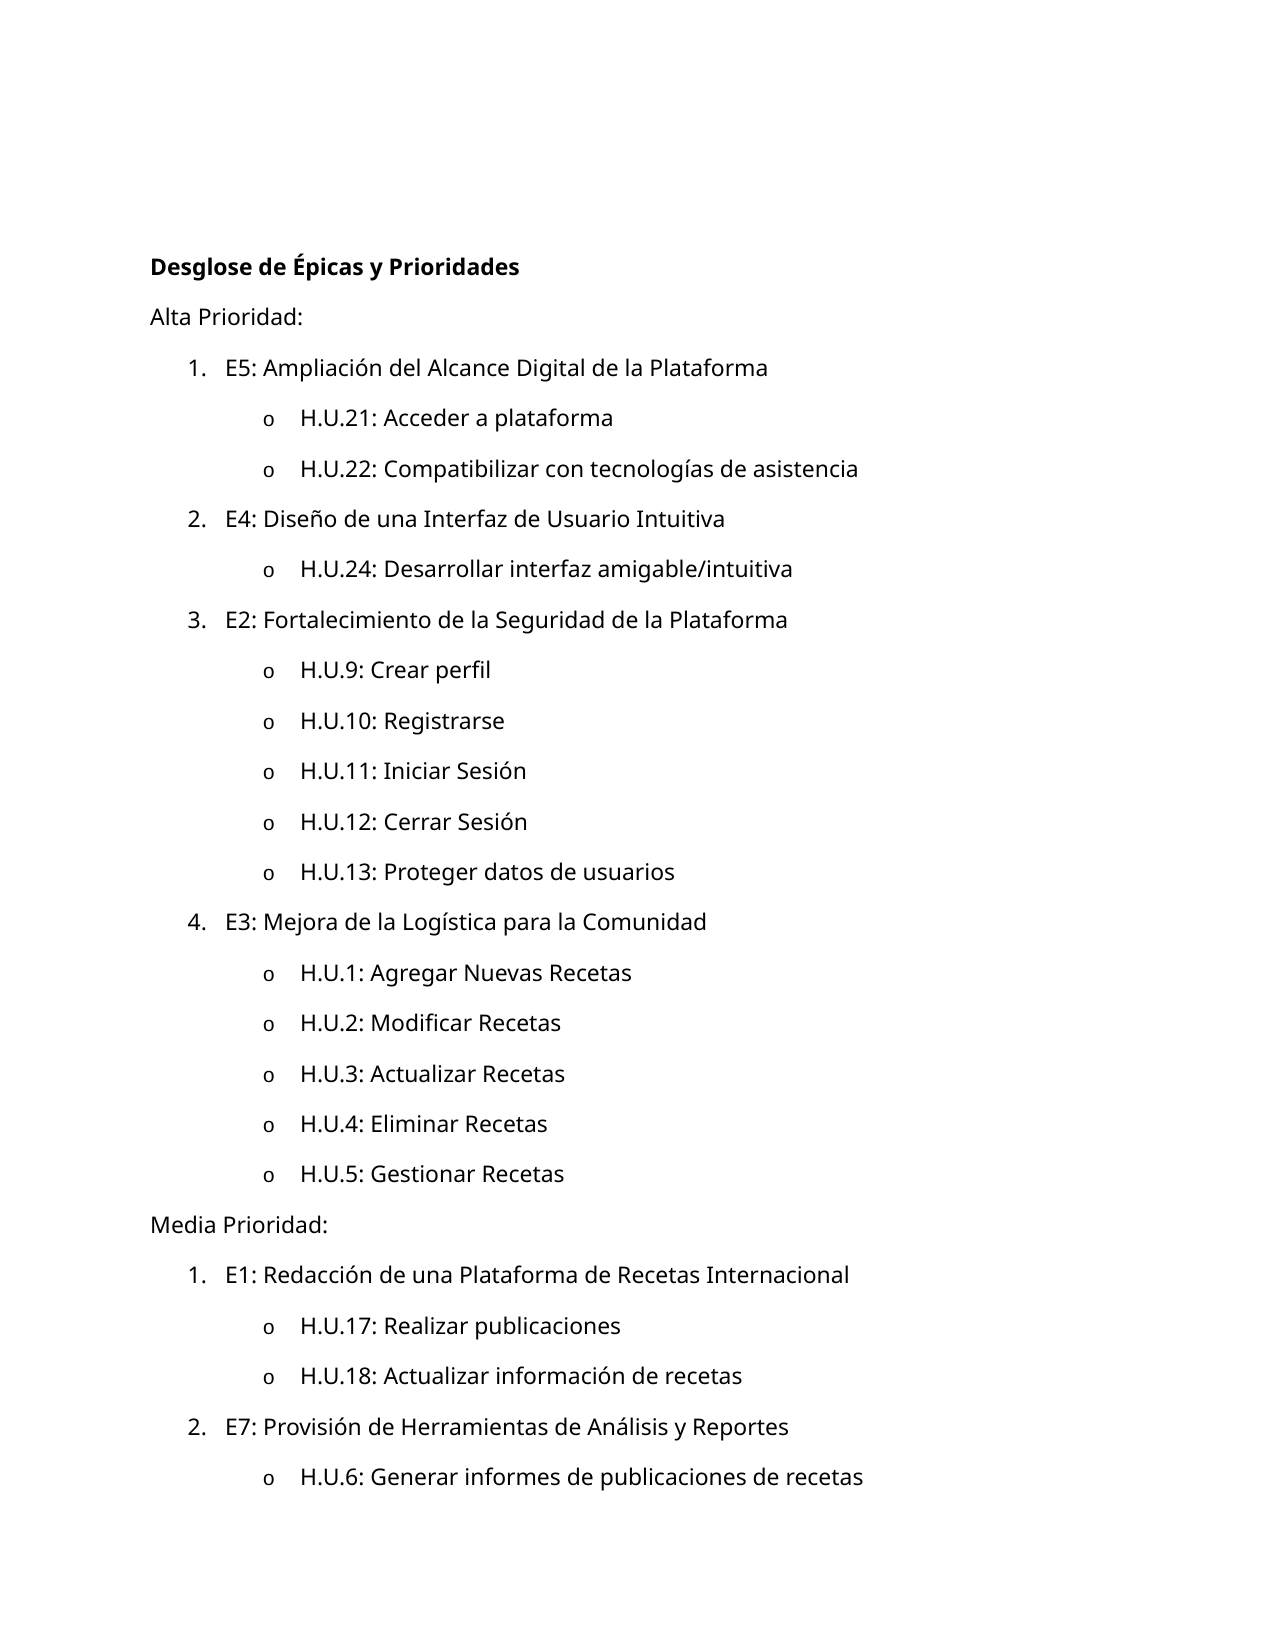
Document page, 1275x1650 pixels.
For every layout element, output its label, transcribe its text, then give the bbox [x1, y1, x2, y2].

list H.U.21: Acceder a plataforma [262, 402, 1125, 433]
list E1: Redacción de una Plataforma de Recetas Internacional [187, 1259, 1125, 1290]
list H.U.2: Modificar Recetas [262, 1007, 1125, 1038]
list E3: Mejora de la Logística para la Comunidad [187, 906, 1125, 937]
list E2: Fortalecimiento de la Seguridad de la Plataforma [187, 604, 1125, 635]
text Media Prioridad: [150, 1209, 1125, 1240]
list H.U.10: Registrarse [262, 704, 1125, 736]
list H.U.13: Proteger datos de usuarios [262, 856, 1125, 887]
list H.U.12: Cerrar Sesión [262, 805, 1125, 837]
list H.U.5: Gestionar Recetas [262, 1158, 1125, 1189]
list E4: Diseño de una Interfaz de Usuario Intuitiva [187, 503, 1125, 534]
list H.U.24: Desarrollar interfaz amigable/intuitiva [262, 553, 1125, 584]
text Alta Prioridad: [150, 301, 1125, 332]
list H.U.18: Actualizar información de recetas [262, 1360, 1125, 1391]
list H.U.11: Iniciar Sesión [262, 755, 1125, 786]
list E5: Ampliación del Alcance Digital de la Plataforma [187, 352, 1125, 383]
list H.U.22: Compatibilizar con tecnologías de asistencia [262, 452, 1125, 484]
list H.U.6: Generar informes de publicaciones de recetas [262, 1461, 1125, 1492]
list H.U.4: Eliminar Recetas [262, 1108, 1125, 1139]
text Desglose de Épicas y Prioridades [150, 251, 1125, 282]
list E7: Provisión de Herramientas de Análisis y Reportes [187, 1410, 1125, 1442]
list H.U.9: Crear perfil [262, 654, 1125, 685]
list H.U.1: Agregar Nuevas Recetas [262, 957, 1125, 988]
list H.U.17: Realizar publicaciones [262, 1309, 1125, 1341]
list H.U.3: Actualizar Recetas [262, 1057, 1125, 1089]
